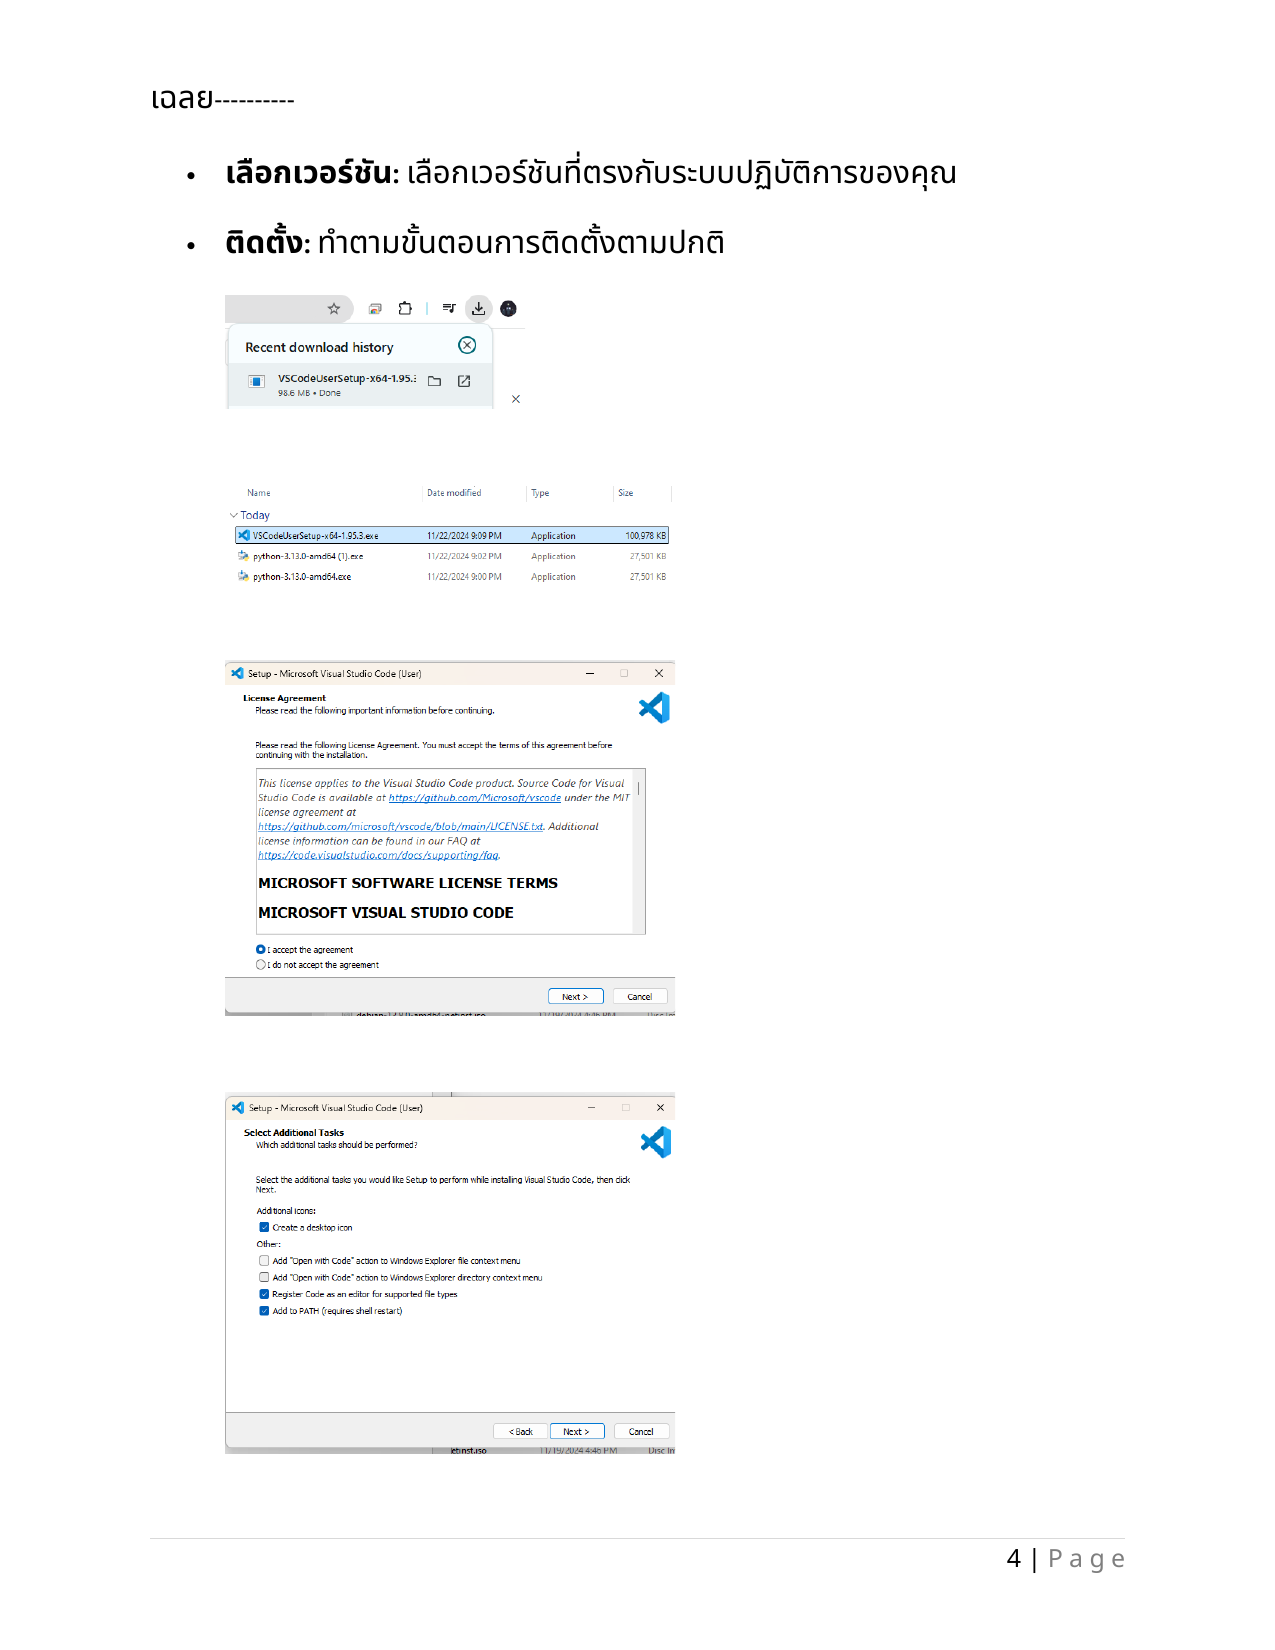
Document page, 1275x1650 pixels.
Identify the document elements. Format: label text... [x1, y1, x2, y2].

list เลือกเวอร์ชัน: เลือกเวอร์ชันที่ตรงกับระบบปฏิบัติการของคุณ [187, 150, 1125, 197]
list ติดตั้ง: ทำตามขั้นตอนการติดตั้งตามปกติ [187, 221, 1125, 268]
picture [225, 486, 675, 583]
picture [225, 660, 675, 1016]
picture [225, 1092, 675, 1454]
picture [225, 291, 525, 409]
